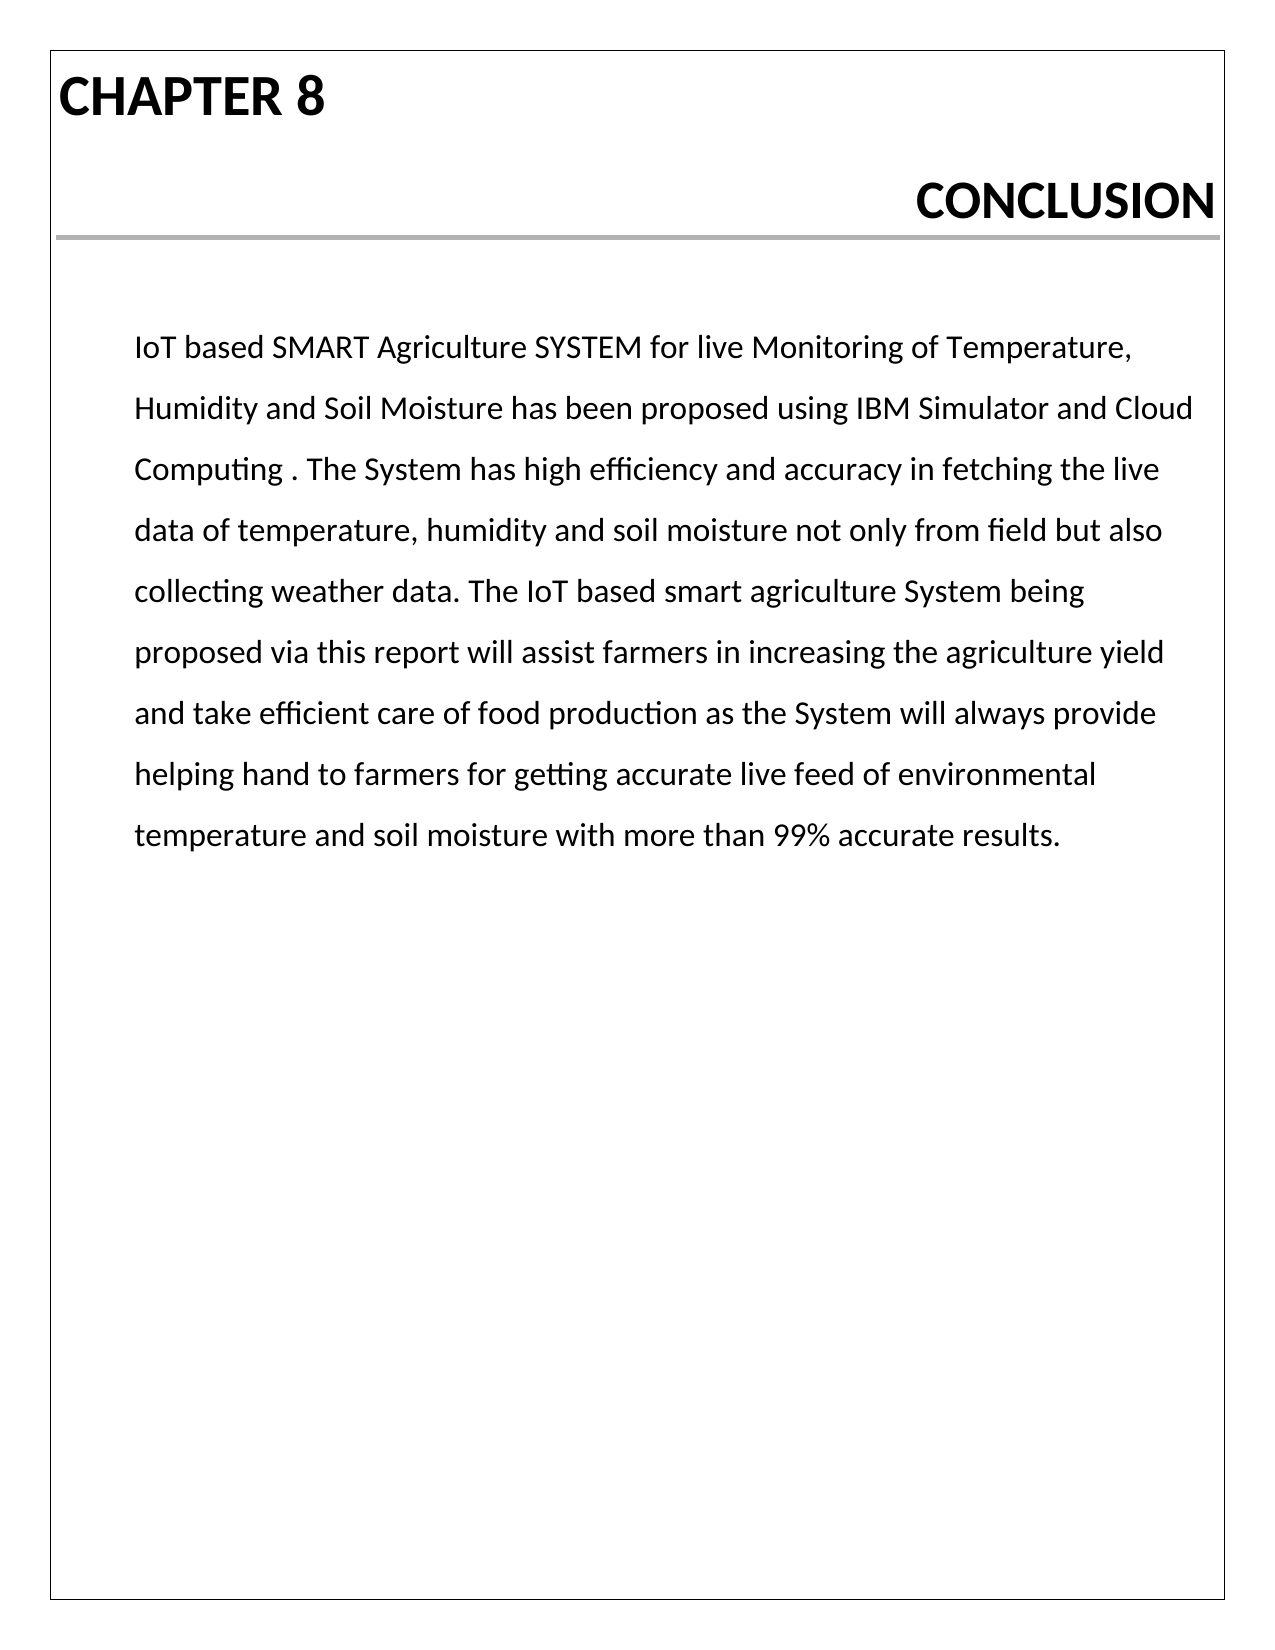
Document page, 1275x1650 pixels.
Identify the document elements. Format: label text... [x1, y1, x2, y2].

list IoT based SMART Agriculture SYSTEM for live Monitoring of Temperature, Humidity and Soil Moisture has been proposed using IBM Simulator and Cloud Computing . The System has high efficiency and accuracy in fetching the live data of temperature, humidity and soil moisture not only from field but also collecting weather data. The IoT based smart agriculture System being proposed via this report will assist farmers in increasing the agriculture yield and take efficient care of food production as the System will always provide helping hand to farmers for getting accurate live feed of environmental temperature and soil moisture with more than 99% accurate results. [134, 326, 1216, 855]
text CONCLUSION [59, 166, 1216, 232]
text CHAPTER 8 [59, 59, 1216, 130]
